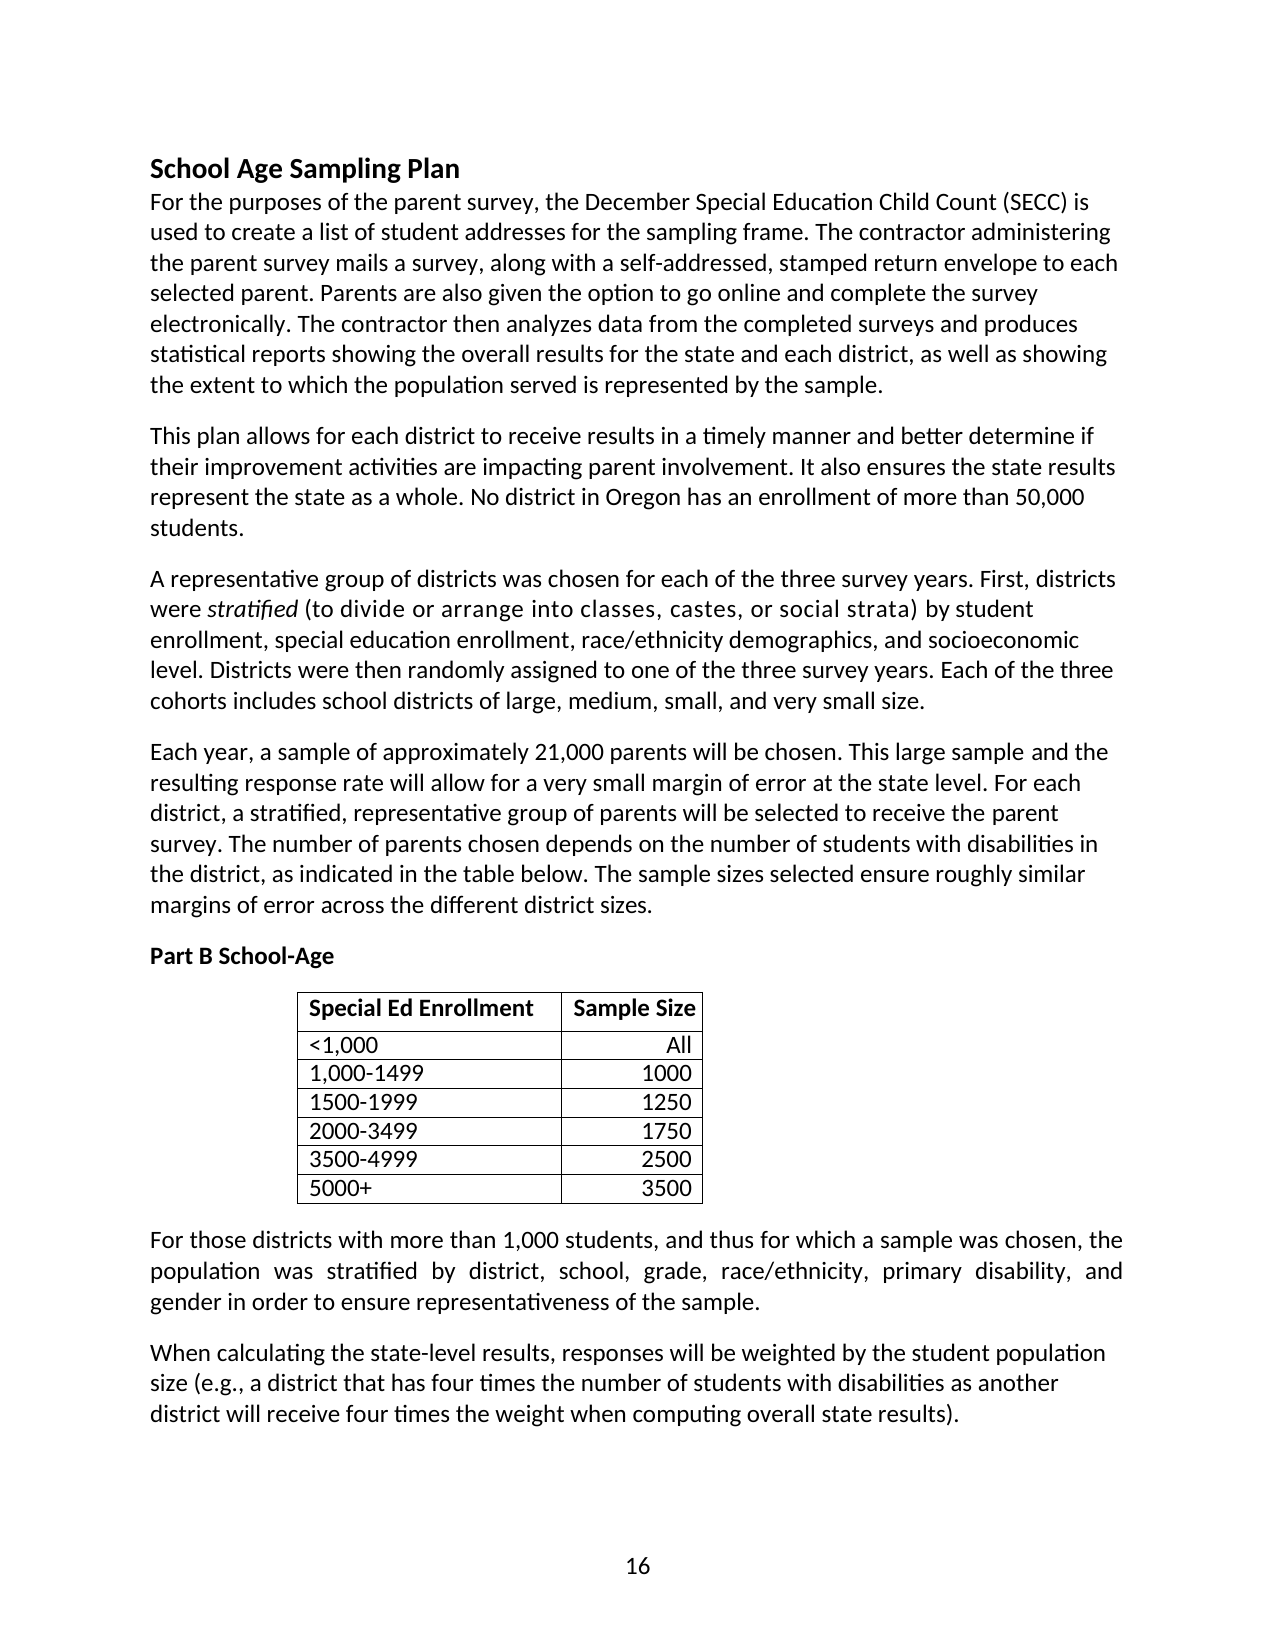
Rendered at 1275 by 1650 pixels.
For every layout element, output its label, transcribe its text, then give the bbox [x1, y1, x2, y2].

text Part B School-Age [150, 940, 1125, 971]
text For those districts with more than 1,000 students, and thus for which a sample was chosen, the population was stratified by district, school, grade, race/ethnicity, primary disability, and gender in order to ensure representativeness of the sample. [150, 1225, 1125, 1316]
text When calculating the state-level results, responses will be weighted by the student population size (e.g., a district that has four times the number of students with disabilities as another district will receive four times the weight when computing overall state results). [150, 1337, 1125, 1429]
table_cell <1,000 [298, 1032, 561, 1059]
table_cell 1000 [562, 1060, 702, 1088]
table_cell 1250 [562, 1089, 702, 1117]
text A representative group of districts was chosen for each of the three survey years. First, districts were stratified (to divide or arrange into classes, castes, or social strata) by student enrollment, special education enrollment, race/ethnicity demographics, and socioeconomic level. Districts were then randomly assigned to one of the three survey years. Each of the three cohorts includes school districts of large, medium, small, and very small size. [150, 563, 1125, 716]
table_cell 2000-3499 [298, 1118, 561, 1145]
text This plan allows for each district to receive results in a timely manner and better determine if their improvement activities are impacting parent involvement. It also ensures the state results represent the state as a whole. No district in Oregon has an enrollment of more than 50,000 students. [150, 420, 1125, 542]
text For the purposes of the parent survey, the December Special Education Child Count (SECC) is used to create a list of student addresses for the sampling frame. The contractor administering the parent survey mails a survey, along with a self-addressed, stamped return envelope to each selected parent. Parents are also given the option to go online and complete the survey electronically. The contractor then analyzes data from the completed surveys and produces statistical reports showing the overall results for the state and each district, as well as showing the extent to which the population served is represented by the sample. [150, 186, 1125, 399]
text Each year, a sample of approximately 21,000 parents will be chosen. This large sample and the resulting response rate will allow for a very small margin of error at the state level. For each district, a stratified, representative group of parents will be selected to receive the parent survey. The number of parents chosen depends on the number of students with disabilities in the district, as indicated in the table below. The sample sizes selected ensure roughly similar margins of error across the different district sizes. [150, 736, 1125, 919]
text School Age Sampling Plan [150, 150, 1125, 186]
table_header Sample Size [562, 993, 702, 1031]
table_cell All [562, 1032, 702, 1059]
table_cell 5000+ [298, 1175, 561, 1203]
table_cell 2500 [562, 1146, 702, 1174]
table_cell 1500-1999 [298, 1089, 561, 1117]
table_cell 3500 [562, 1175, 702, 1203]
table_cell 1750 [562, 1118, 702, 1145]
table_cell 1,000-1499 [298, 1060, 561, 1088]
table_header Special Ed Enrollment [298, 993, 561, 1031]
table_cell 3500-4999 [298, 1146, 561, 1174]
